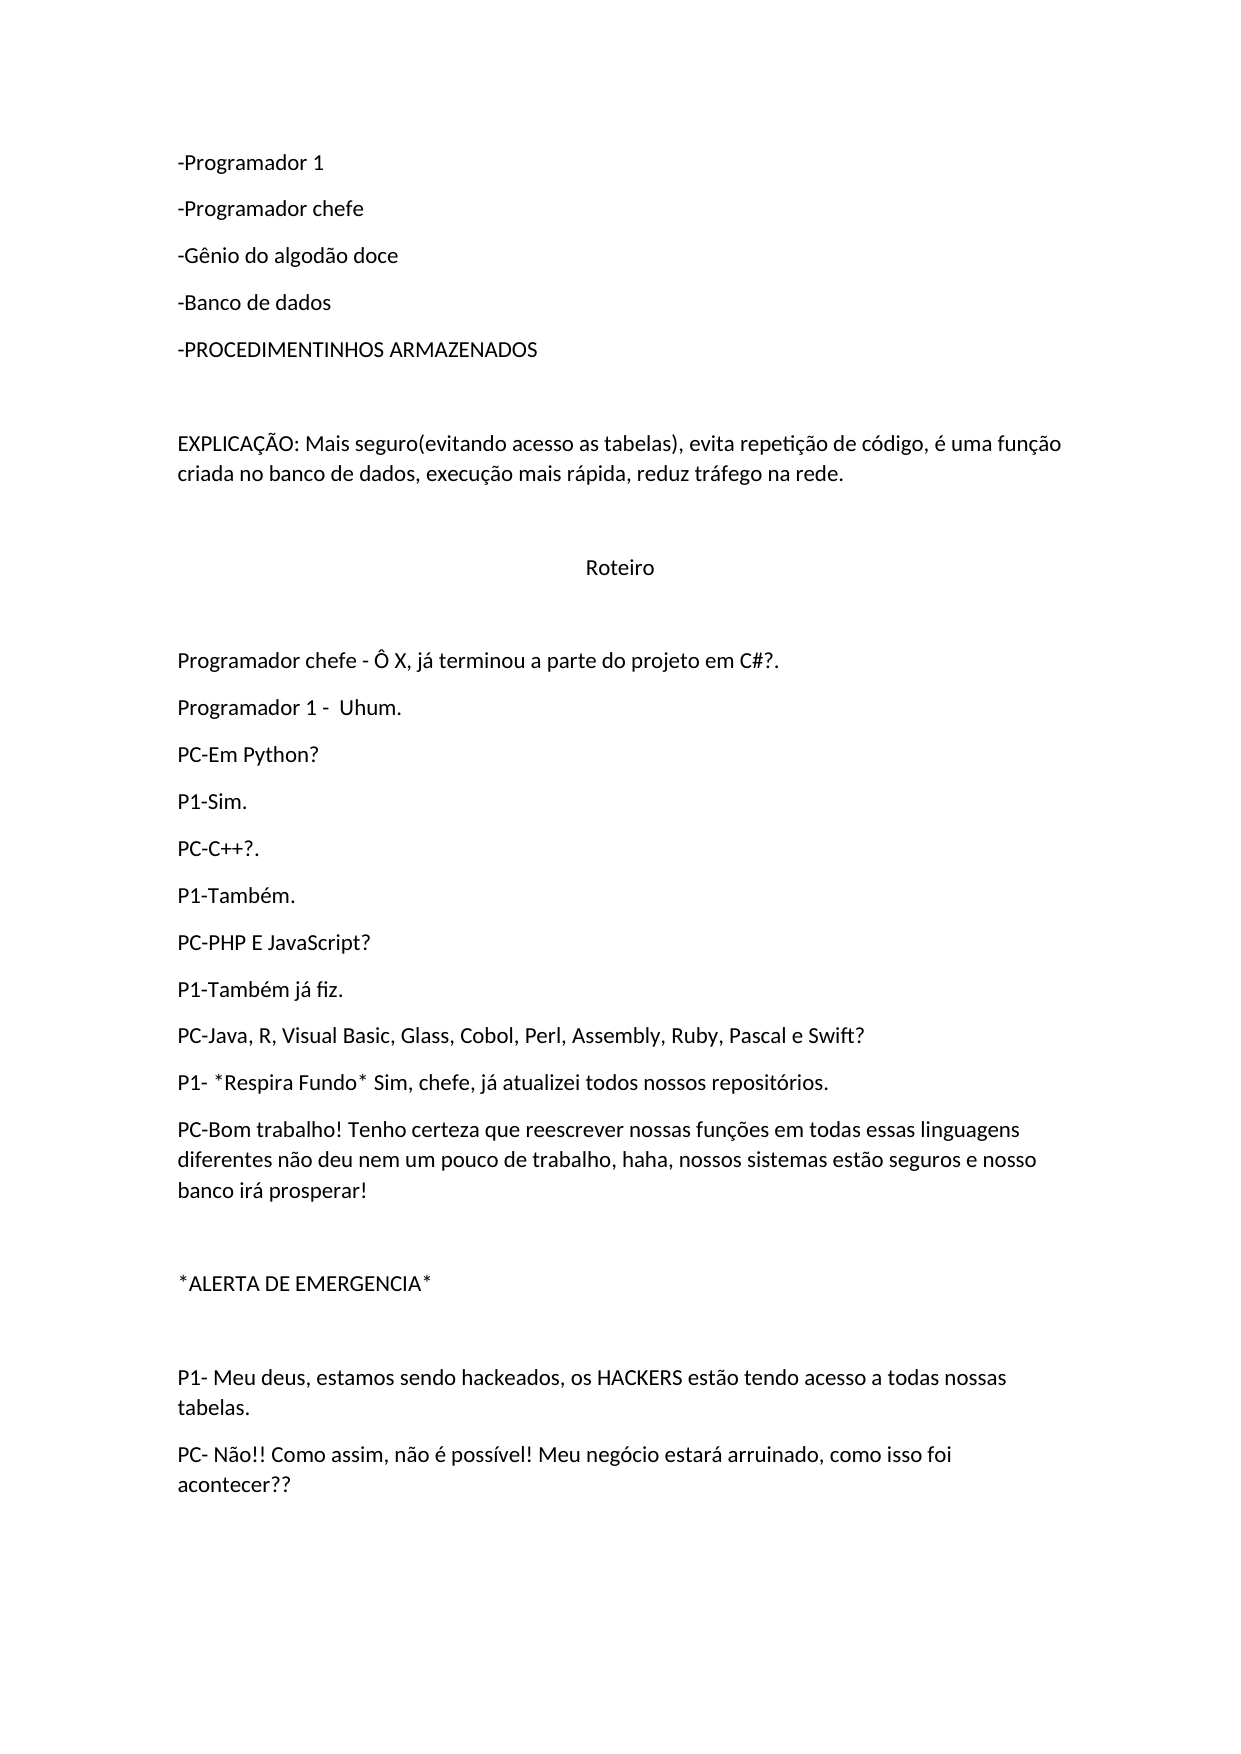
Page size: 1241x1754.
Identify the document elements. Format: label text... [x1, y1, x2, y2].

text EXPLICAÇÃO: Mais seguro(evitando acesso as tabelas), evita repetição de código, é uma função criada no banco de dados, execução mais rápida, reduz tráfego na rede. [177, 429, 1063, 487]
text -Banco de dados [177, 288, 1063, 316]
text P1-Também já fiz. [177, 975, 1063, 1003]
text Programador chefe - Ô X, já terminou a parte do projeto em C#?. [177, 647, 1063, 674]
text P1- *Respira Fundo* Sim, chefe, já atualizei todos nossos repositórios. [177, 1068, 1063, 1096]
text PC- Não!! Como assim, não é possível! Meu negócio estará arruinado, como isso foi acontecer?? [177, 1440, 1063, 1498]
text Roteiro [177, 553, 1063, 581]
text PC-Bom trabalho! Tenho certeza que reescrever nossas funções em todas essas linguagens diferentes não deu nem um pouco de trabalho, haha, nossos sistemas estão seguros e nosso banco irá prosperar! [177, 1115, 1063, 1204]
text P1-Sim. [177, 787, 1063, 815]
text -Programador 1 [177, 148, 1063, 176]
text PC-Java, R, Visual Basic, Glass, Cobol, Perl, Assembly, Ruby, Pascal e Swift? [177, 1022, 1063, 1049]
text -Gênio do algodão doce [177, 241, 1063, 269]
text P1- Meu deus, estamos sendo hackeados, os HACKERS estão tendo acesso a todas nossas tabelas. [177, 1363, 1063, 1421]
text Programador 1 - Uhum. [177, 693, 1063, 721]
text -PROCEDIMENTINHOS ARMAZENADOS [177, 335, 1063, 363]
text PC-Em Python? [177, 740, 1063, 768]
text PC-PHP E JavaScript? [177, 928, 1063, 956]
text P1-Também. [177, 881, 1063, 909]
text -Programador chefe [177, 194, 1063, 222]
text *ALERTA DE EMERGENCIA* [177, 1269, 1063, 1297]
text PC-C++?. [177, 834, 1063, 862]
